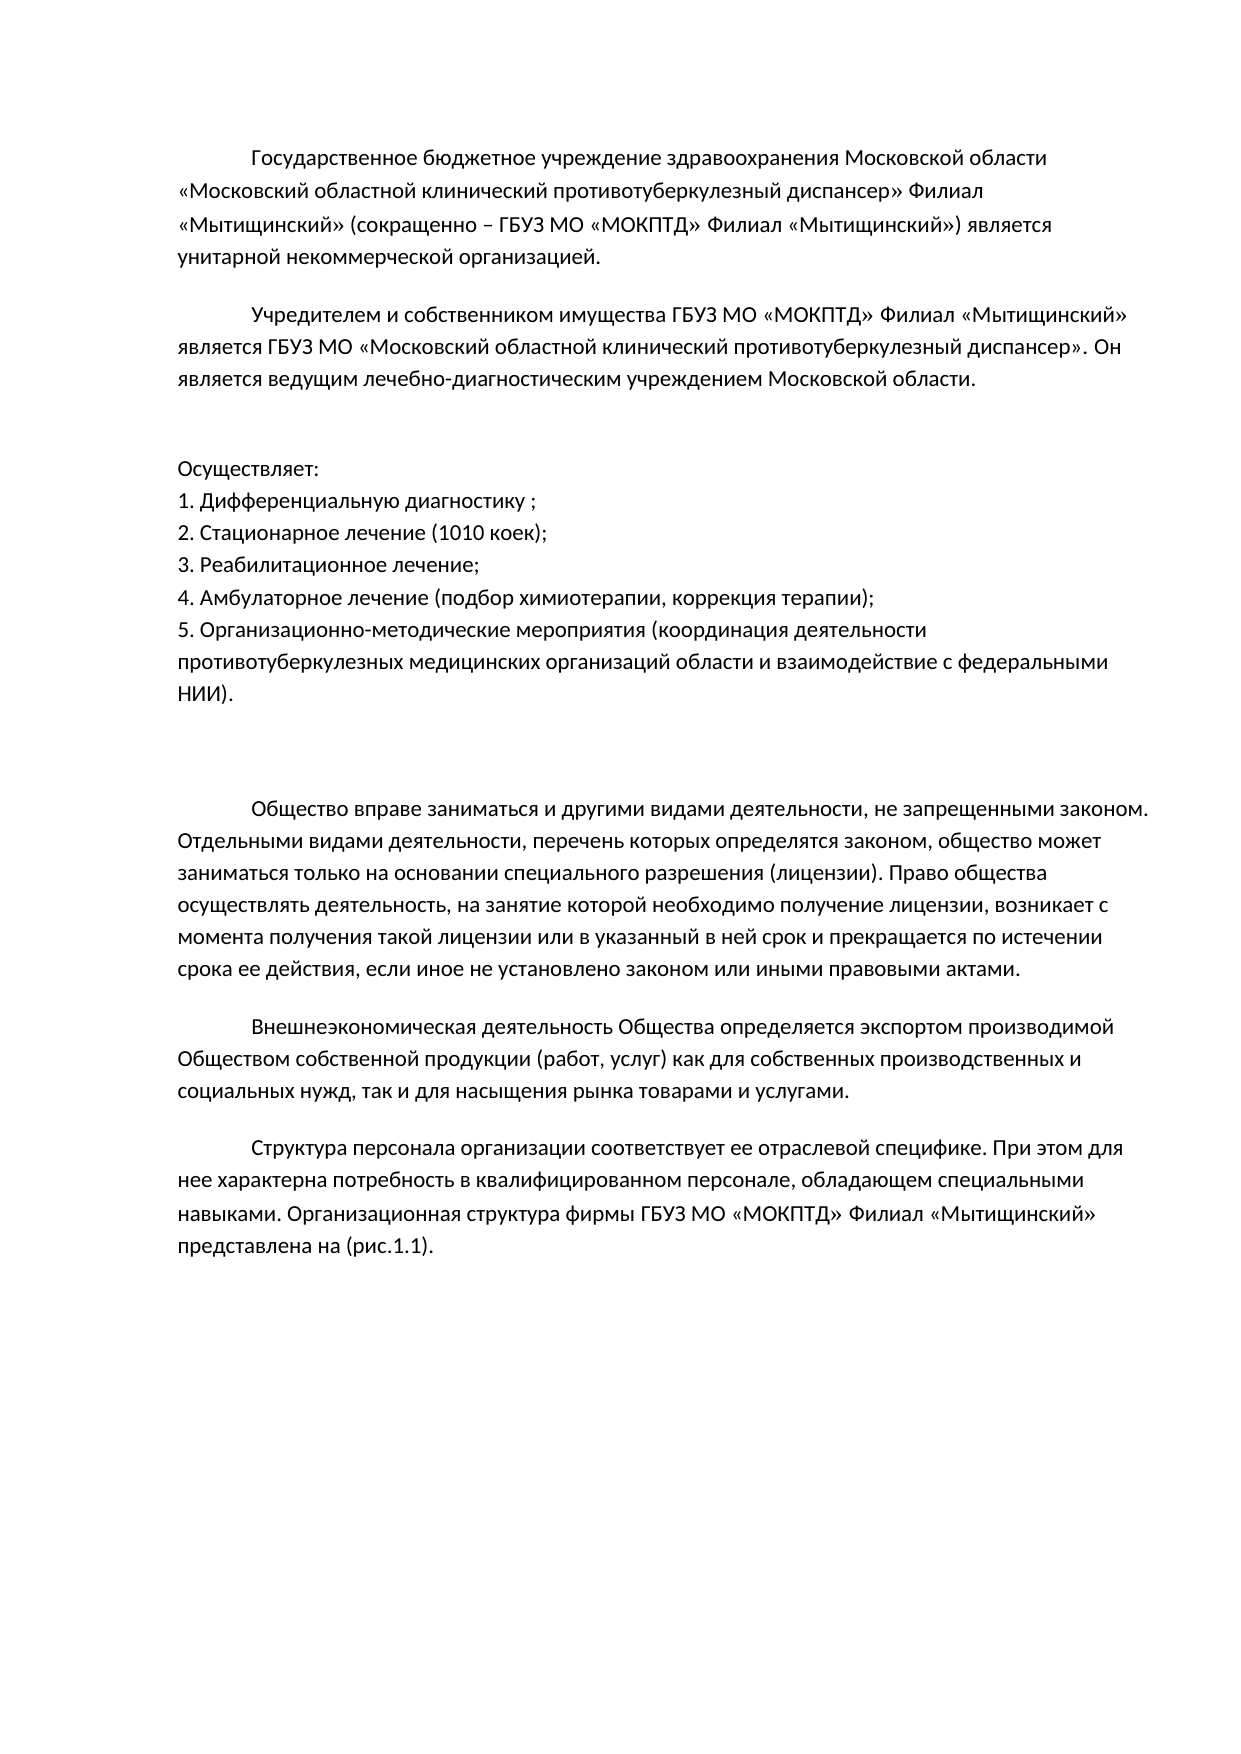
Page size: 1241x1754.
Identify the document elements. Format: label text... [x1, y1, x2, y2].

text Общество вправе заниматься и другими видами деятельности, не запрещенными законом. Отдельными видами деятельности, перечень которых определятся законом, общество может заниматься только на основании специального разрешения (лицензии). Право общества осуществлять деятельность, на занятие которой необходимо получение лицензии, возникает с момента получения такой лицензии или в указанный в ней срок и прекращается по истечении срока ее действия, если иное не установлено законом или иными правовыми актами. [177, 794, 1152, 983]
text Структура персонала организации соответствует ее отраслевой специфике. При этом для нее характерна потребность в квалифицированном персонале, обладающем специальными навыками. Организационная структура фирмы ГБУЗ МО «МОКПТД» Филиал «Мытищинский» представлена на (рис.1.1). [177, 1133, 1152, 1259]
text Учредителем и собственником имущества ГБУЗ МО «МОКПТД» Филиал «Мытищинский» является ГБУЗ МО «Московский областной клинический противотуберкулезный диспансер». Он является ведущим лечебно-диагностическим учреждением Московской области. [177, 299, 1152, 393]
text Государственное бюджетное учреждение здравоохранения Московской области «Московский областной клинический противотуберкулезный диспансер» Филиал «Мытищинский» (сокращенно – ГБУЗ МО «МОКПТД» Филиал «Мытищинский») является унитарной некоммерческой организацией. [177, 143, 1152, 270]
text Внешнеэкономическая деятельность Общества определяется экспортом производимой Обществом собственной продукции (работ, услуг) как для собственных производственных и социальных нужд, так и для насыщения рынка товарами и услугами. [177, 1012, 1152, 1104]
text Осуществляет: 1. Дифференциальную диагностику ; 2. Стационарное лечение (1010 коек); 3. Реабилитационное лечение; 4. Амбулаторное лечение (подбор химиотерапии, коррекция терапии); 5. Организационно-методические мероприятия (координация деятельности противотуберкулезных медицинских организаций области и взаимодействие с федеральными НИИ). [177, 454, 1152, 707]
